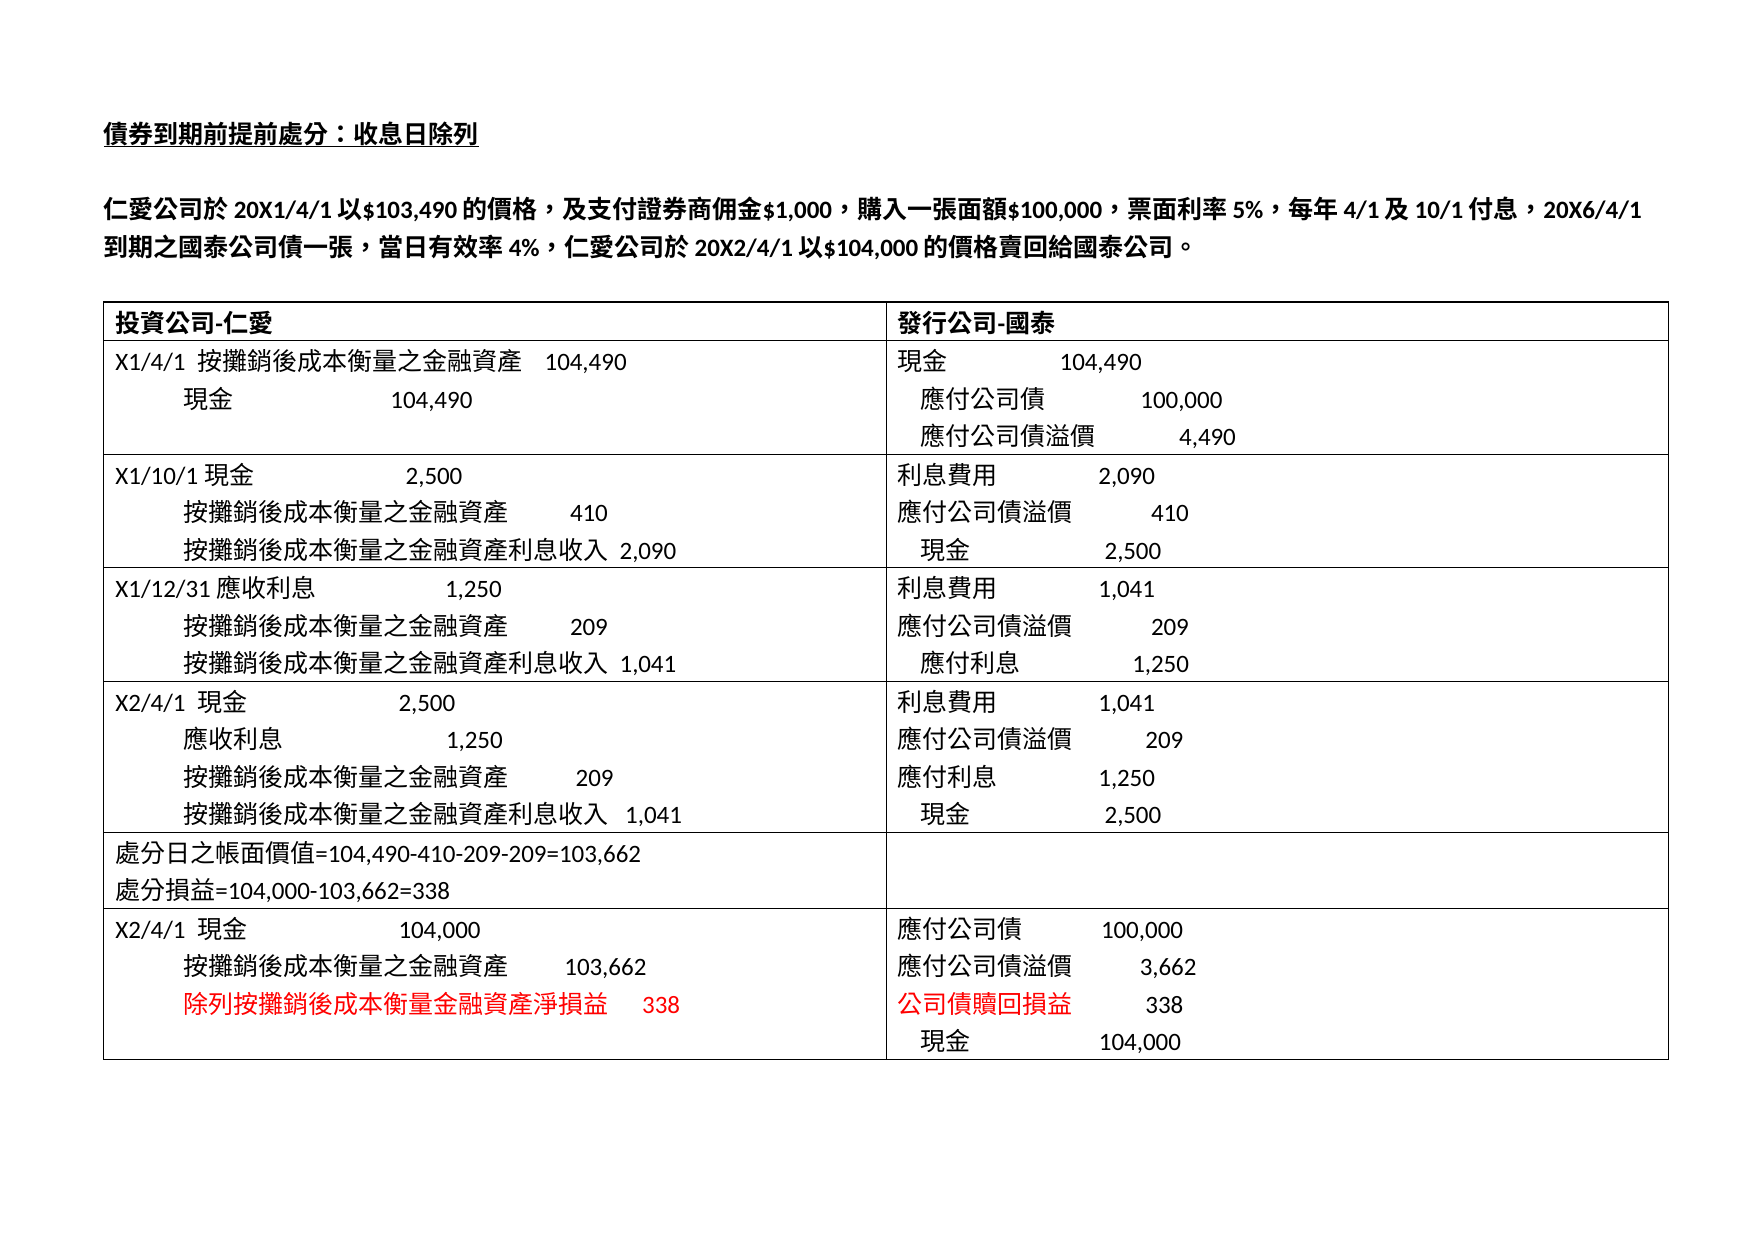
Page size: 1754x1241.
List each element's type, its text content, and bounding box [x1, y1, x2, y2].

table_cell 應付公司債 100,000 應付公司債溢價 3,662 公司債贖回損益 338 現金 104,000 [887, 909, 1668, 1059]
table_cell X1/12/31應收利息 1,250 按攤銷後成本衡量之金融資產 209 按攤銷後成本衡量之金融資產利息收入 1,041 [104, 568, 886, 681]
table_cell [887, 833, 1668, 908]
table_cell 利息費用 2,090 應付公司債溢價 410 現金 2,500 [887, 455, 1668, 567]
text 債券到期前提前處分：收息日除列 [103, 114, 1668, 151]
table_cell X1/4/1 按攤銷後成本衡量之金融資產 104,490 現金 104,490 [104, 341, 886, 453]
table_cell 利息費用 1,041 應付公司債溢價 209 應付利息 1,250 現金 2,500 [887, 682, 1668, 832]
text 仁愛公司於20X1/4/1以$103,490的價格，及支付證券商佣金$1,000，購入一張面額$100,000，票面利率5%，每年4/1及10/1付息，20X6/4/1到期之國泰公司債一張，當日有效率4%，仁愛公司於20X2/4/1以$104,000的價格賣回給國泰公司。 [103, 189, 1668, 264]
table_cell 現金 104,490 應付公司債 100,000 應付公司債溢價 4,490 [887, 341, 1668, 453]
table_header 發行公司-國泰 [887, 303, 1668, 340]
table_cell X1/10/1 現金 2,500 按攤銷後成本衡量之金融資產 410 按攤銷後成本衡量之金融資產利息收入 2,090 [104, 455, 886, 567]
table_cell 利息費用 1,041 應付公司債溢價 209 應付利息 1,250 [887, 568, 1668, 681]
table_cell 處分日之帳面價值=104,490-410-209-209=103,662 處分損益=104,000-103,662=338 [104, 833, 886, 908]
table_cell X2/4/1 現金 2,500 應收利息 1,250 按攤銷後成本衡量之金融資產 209 按攤銷後成本衡量之金融資產利息收入 1,041 [104, 682, 886, 832]
table_cell X2/4/1 現金 104,000 按攤銷後成本衡量之金融資產 103,662 除列按攤銷後成本衡量金融資產淨損益 338 [104, 909, 886, 1059]
table_header 投資公司-仁愛 [104, 303, 886, 340]
